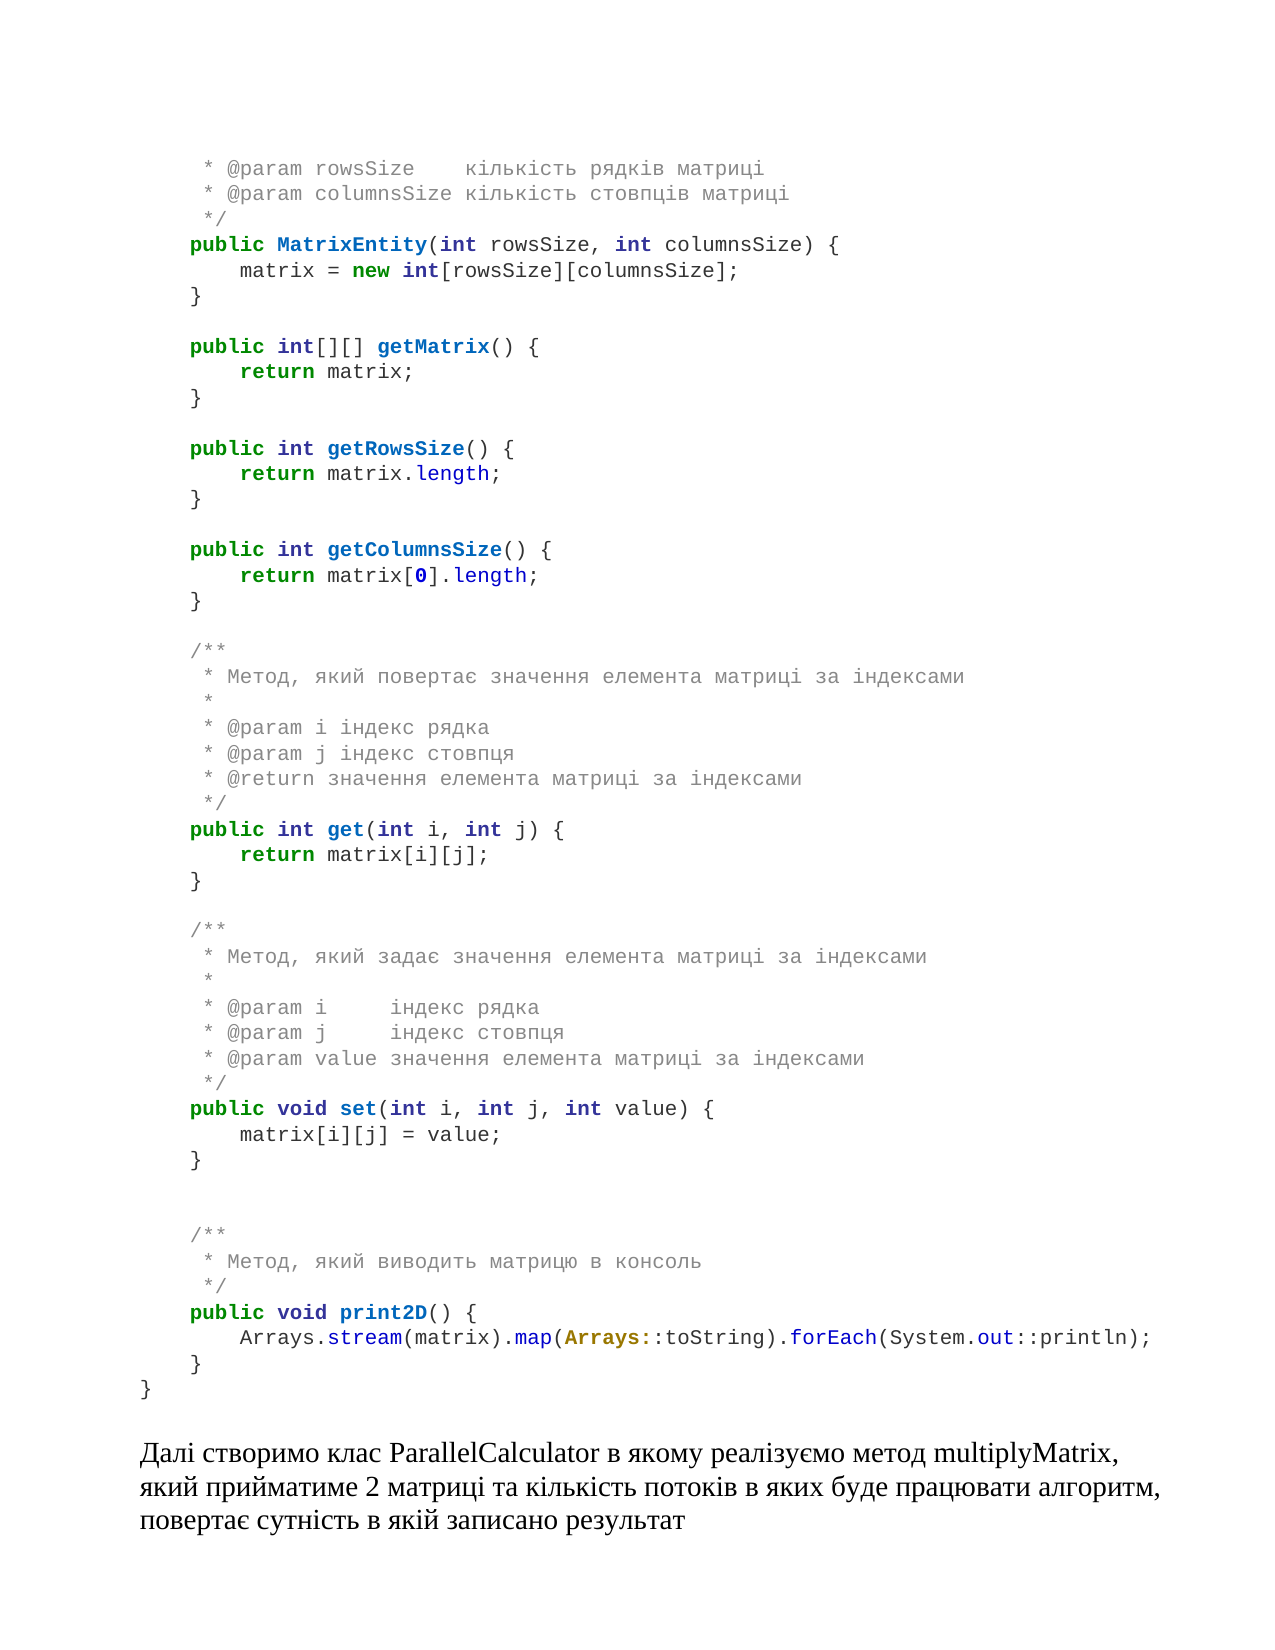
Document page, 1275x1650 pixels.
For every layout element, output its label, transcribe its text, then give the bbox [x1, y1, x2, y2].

text /** [139, 919, 1169, 944]
text * Метод, який повертає значення елемента матриці за індексами [139, 664, 1169, 690]
text * @param j індекс стовпця [139, 741, 1169, 766]
text return matrix[i][j]; [139, 842, 1169, 868]
text } [139, 385, 1169, 410]
text matrix[i][j] = value; [139, 1122, 1169, 1147]
text * @param j індекс стовпця [139, 1020, 1169, 1046]
text * @param i індекс рядка [139, 995, 1169, 1020]
text } [139, 1351, 1169, 1376]
text } [139, 283, 1169, 309]
text */ [139, 1274, 1169, 1300]
text * @param i індекс рядка [139, 715, 1169, 741]
text public MatrixEntity(int rowsSize, int columnsSize) { [139, 232, 1169, 258]
text return matrix; [139, 359, 1169, 385]
text } [139, 588, 1169, 614]
text } [139, 1147, 1169, 1173]
text Arrays.stream(matrix).map(Arrays::toString).forEach(System.out::println); [139, 1325, 1169, 1351]
text */ [139, 792, 1169, 817]
text public int getRowsSize() { [139, 436, 1169, 461]
text * @param columnsSize кількість стовпців матриці [139, 182, 1169, 207]
text /** [139, 639, 1169, 664]
text * @param rowsSize кількість рядків матриці [139, 156, 1169, 182]
text return matrix.length; [139, 461, 1169, 487]
text public void print2D() { [139, 1300, 1169, 1325]
text * Метод, який виводить матрицю в консоль [139, 1249, 1169, 1274]
text matrix = new int[rowsSize][columnsSize]; [139, 258, 1169, 283]
text */ [139, 207, 1169, 232]
text * Метод, який задає значення елемента матриці за індексами [139, 944, 1169, 969]
text } [139, 487, 1169, 512]
text public int get(int i, int j) { [139, 817, 1169, 842]
text public int[][] getMatrix() { [139, 334, 1169, 359]
text /** [139, 1224, 1169, 1249]
text * [139, 969, 1169, 995]
text */ [139, 1071, 1169, 1097]
text } [139, 868, 1169, 893]
text public void set(int i, int j, int value) { [139, 1097, 1169, 1122]
text } [139, 1376, 1169, 1402]
text * [139, 690, 1169, 715]
text return matrix[0].length; [139, 563, 1169, 588]
text * @param value значення елемента матриці за індексами [139, 1046, 1169, 1071]
text * @return значення елемента матриці за індексами [139, 766, 1169, 792]
text Далі створимо клас ParallelCalculator в якому реалізуємо метод multiplyMatrix, який прийматиме 2 матриці та кількість потоків в яких буде працювати алгоритм, повертає сутність в якій записано результат [139, 1435, 1169, 1536]
text public int getColumnsSize() { [139, 537, 1169, 563]
